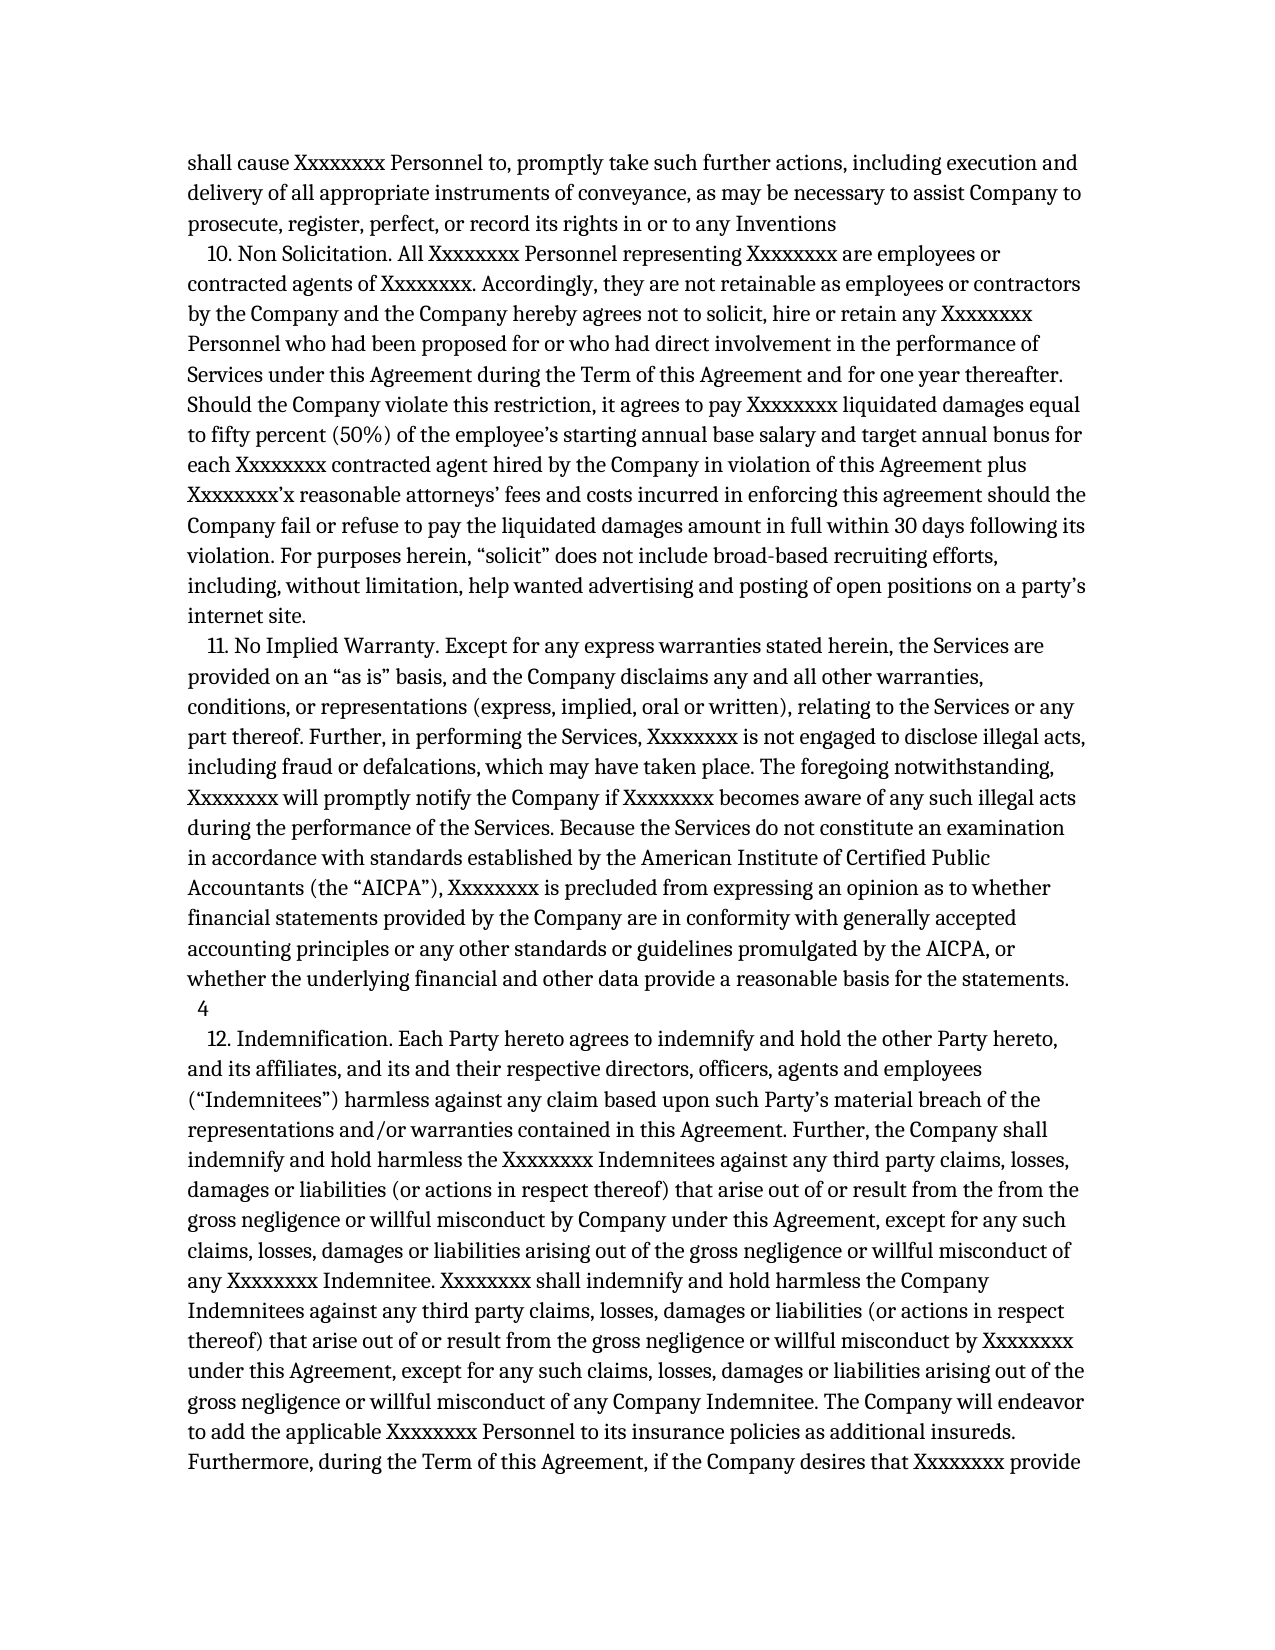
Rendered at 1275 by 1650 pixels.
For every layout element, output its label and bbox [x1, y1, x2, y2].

text [187, 150, 1087, 1475]
